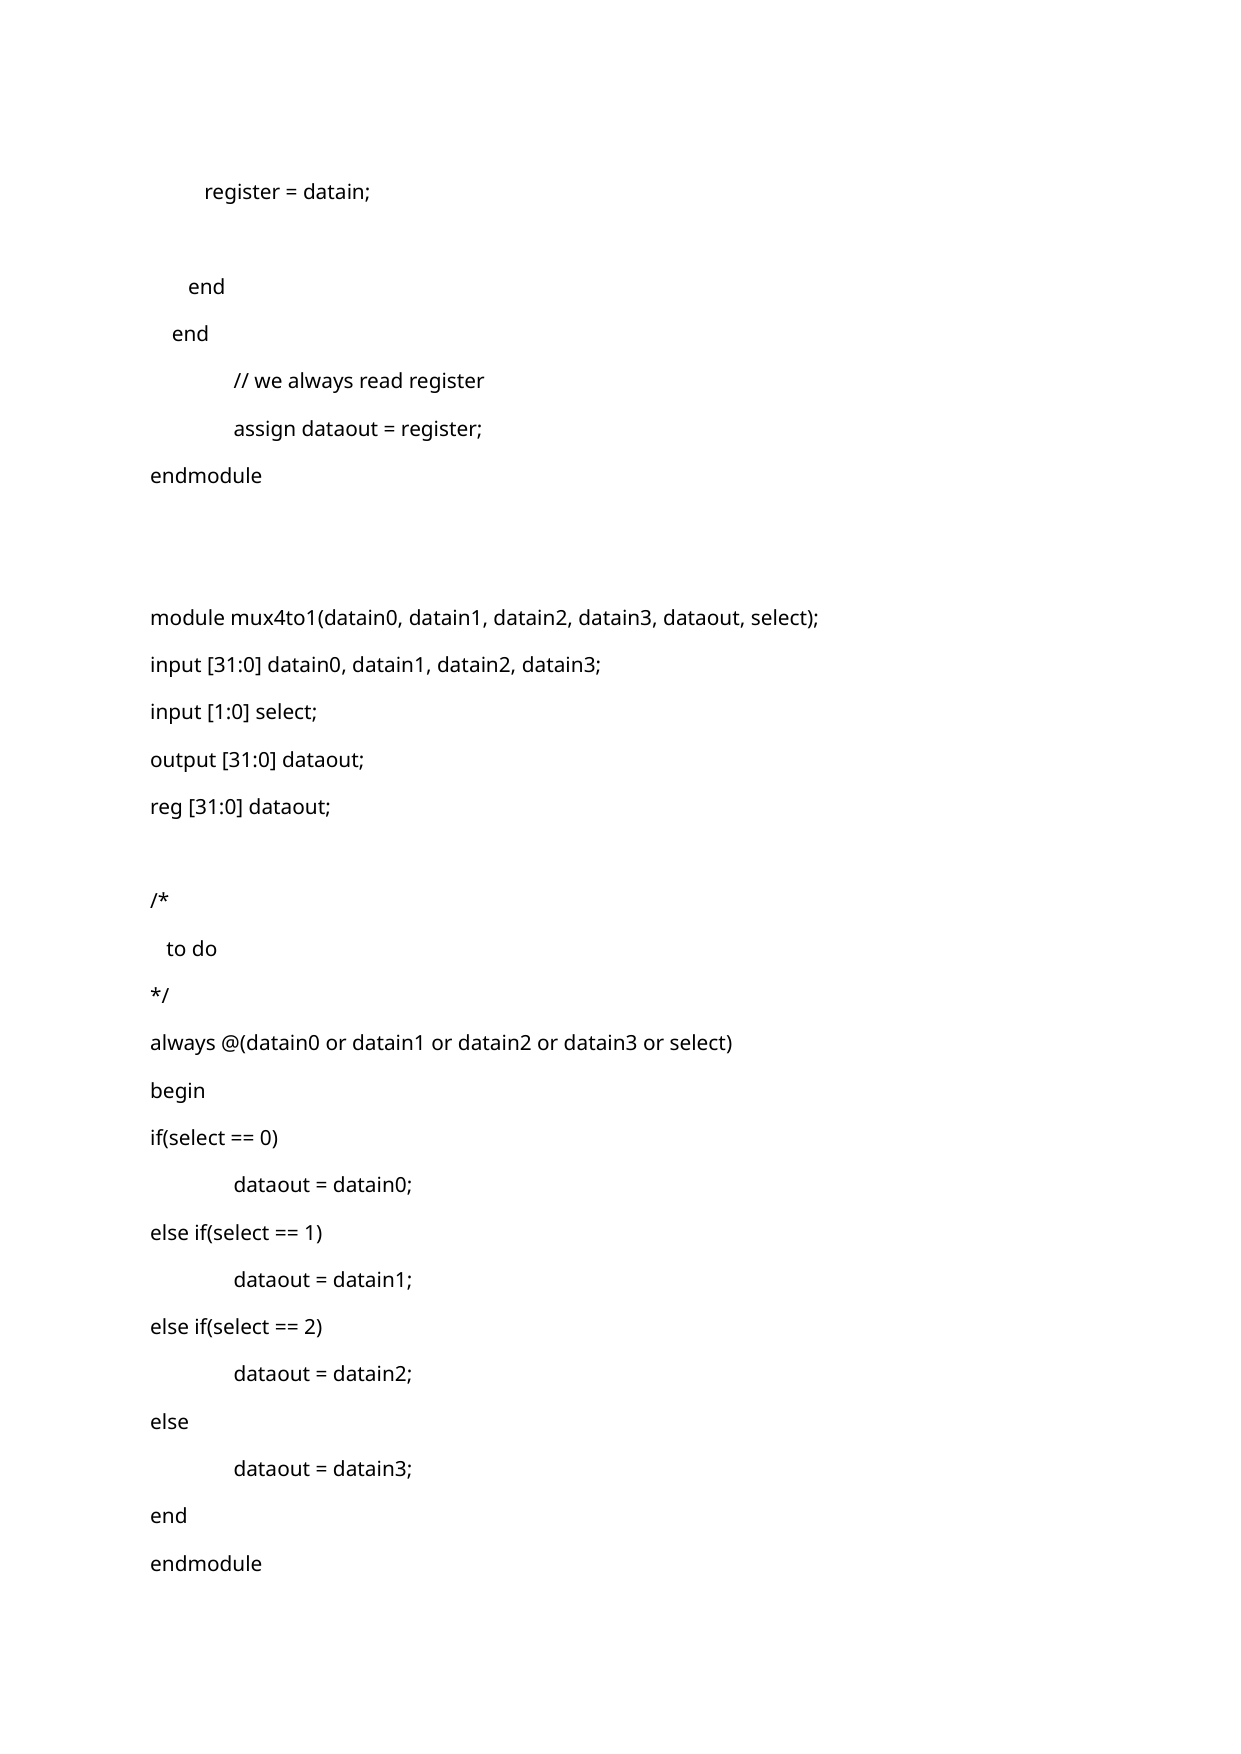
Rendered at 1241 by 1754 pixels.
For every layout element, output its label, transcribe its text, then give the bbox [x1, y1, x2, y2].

text endmodule [150, 1549, 1090, 1577]
text end [150, 272, 1090, 300]
text output [31:0] dataout; [150, 745, 1090, 773]
text else if(select == 2) [150, 1312, 1090, 1341]
text dataout = datain3; [150, 1454, 1090, 1482]
text else if(select == 1) [150, 1218, 1090, 1246]
text /* [150, 887, 1090, 915]
text register = datain; [150, 177, 1090, 206]
text input [31:0] datain0, datain1, datain2, datain3; [150, 650, 1090, 678]
text reg [31:0] dataout; [150, 792, 1090, 820]
text dataout = datain2; [150, 1359, 1090, 1388]
text module mux4to1(datain0, datain1, datain2, datain3, dataout, select); [150, 603, 1090, 631]
text assign dataout = register; [150, 414, 1090, 442]
text end [150, 1501, 1090, 1530]
text else [150, 1407, 1090, 1435]
text */ [150, 981, 1090, 1009]
text to do [150, 934, 1090, 962]
text always @(datain0 or datain1 or datain2 or datain3 or select) [150, 1028, 1090, 1057]
text endmodule [150, 461, 1090, 489]
text dataout = datain0; [150, 1170, 1090, 1199]
text dataout = datain1; [150, 1265, 1090, 1293]
text input [1:0] select; [150, 697, 1090, 726]
text if(select == 0) [150, 1123, 1090, 1151]
text // we always read register [150, 366, 1090, 395]
text end [150, 319, 1090, 347]
text begin [150, 1076, 1090, 1104]
